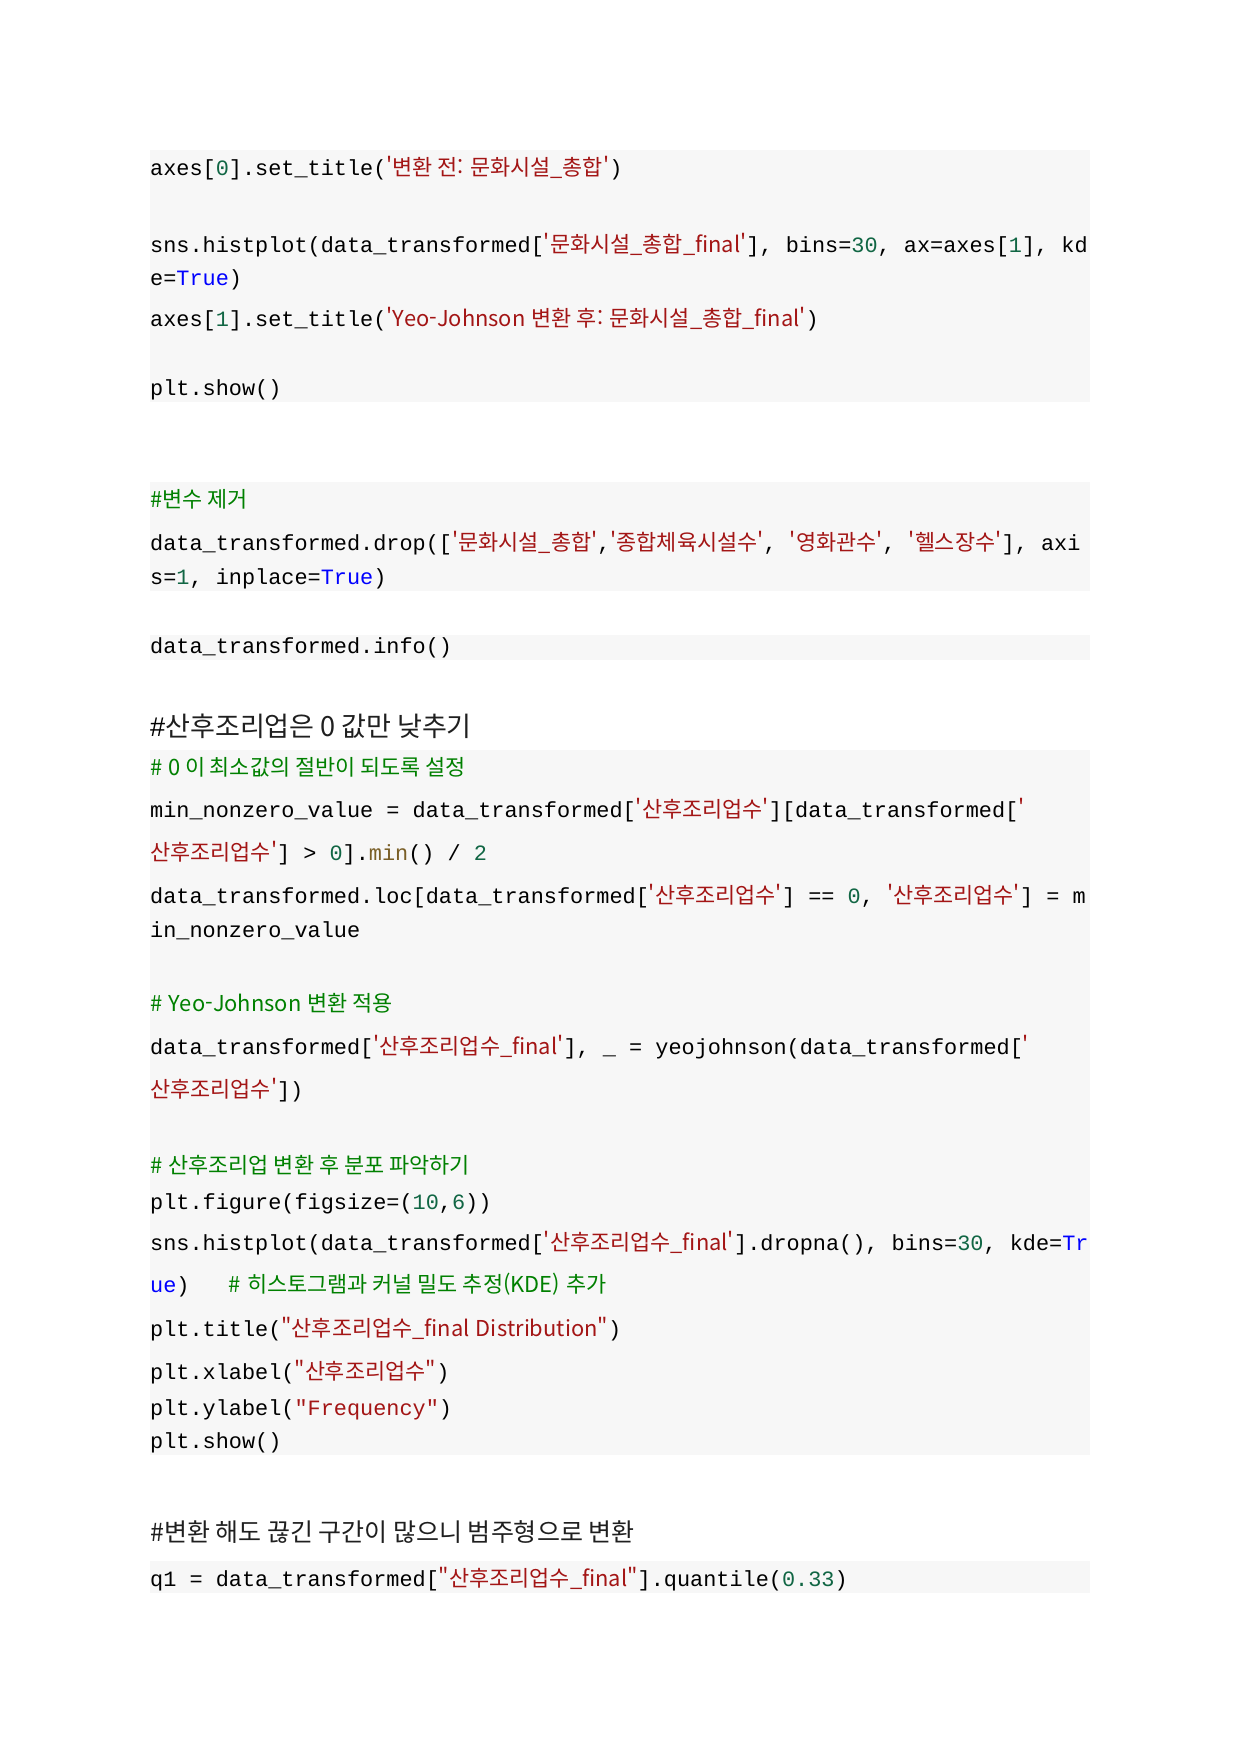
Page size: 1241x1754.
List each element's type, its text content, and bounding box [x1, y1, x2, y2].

text plt.figure(figsize=(10,6)) [150, 1191, 1090, 1216]
text sns.histplot(data_transformed['산후조리업수_final'].dropna(), bins=30, kde=True) # 히스토그램과 커널 밀도 추정(KDE) 추가 [150, 1224, 1090, 1299]
text plt.show() [150, 1430, 1090, 1455]
text #산후조리업은 0값만 낮추기 [150, 704, 1090, 744]
text axes[1].set_title('Yeo-Johnson 변환 후: 문화시설_총합_final') [150, 301, 1090, 333]
text axes[0].set_title('변환 전: 문화시설_총합') [150, 150, 1090, 182]
text min_nonzero_value = data_transformed['산후조리업수'][data_transformed['산후조리업수'] > 0].min() / 2 [150, 792, 1090, 867]
text # 0이 최소값의 절반이 되도록 설정 [150, 750, 1090, 781]
text q1 = data_transformed["산후조리업수_final"].quantile(0.33) [150, 1561, 1090, 1593]
text # 산후조리업 변환 후 분포 파악하기 [150, 1148, 1090, 1180]
text #변환 해도 끊긴 구간이 많으니 범주형으로 변환 [150, 1512, 1090, 1548]
text data_transformed.loc[data_transformed['산후조리업수'] == 0, '산후조리업수'] = min_nonzero_value [150, 878, 1090, 944]
text plt.xlabel("산후조리업수") [150, 1354, 1090, 1386]
text data_transformed.info() [150, 635, 1090, 660]
text #변수 제거 [150, 482, 1090, 514]
text data_transformed.drop(['문화시설_총합','종합체육시설수', '영화관수', '헬스장수'], axis=1, inplace=True) [150, 525, 1090, 591]
text sns.histplot(data_transformed['문화시설_총합_final'], bins=30, ax=axes[1], kde=True) [150, 227, 1090, 292]
text plt.title("산후조리업수_final Distribution") [150, 1311, 1090, 1343]
text plt.ylabel("Frequency") [150, 1397, 1090, 1422]
text # Yeo-Johnson 변환 적용 [150, 986, 1090, 1018]
text plt.show() [150, 377, 1090, 402]
text data_transformed['산후조리업수_final'], _ = yeojohnson(data_transformed['산후조리업수']) [150, 1029, 1090, 1104]
